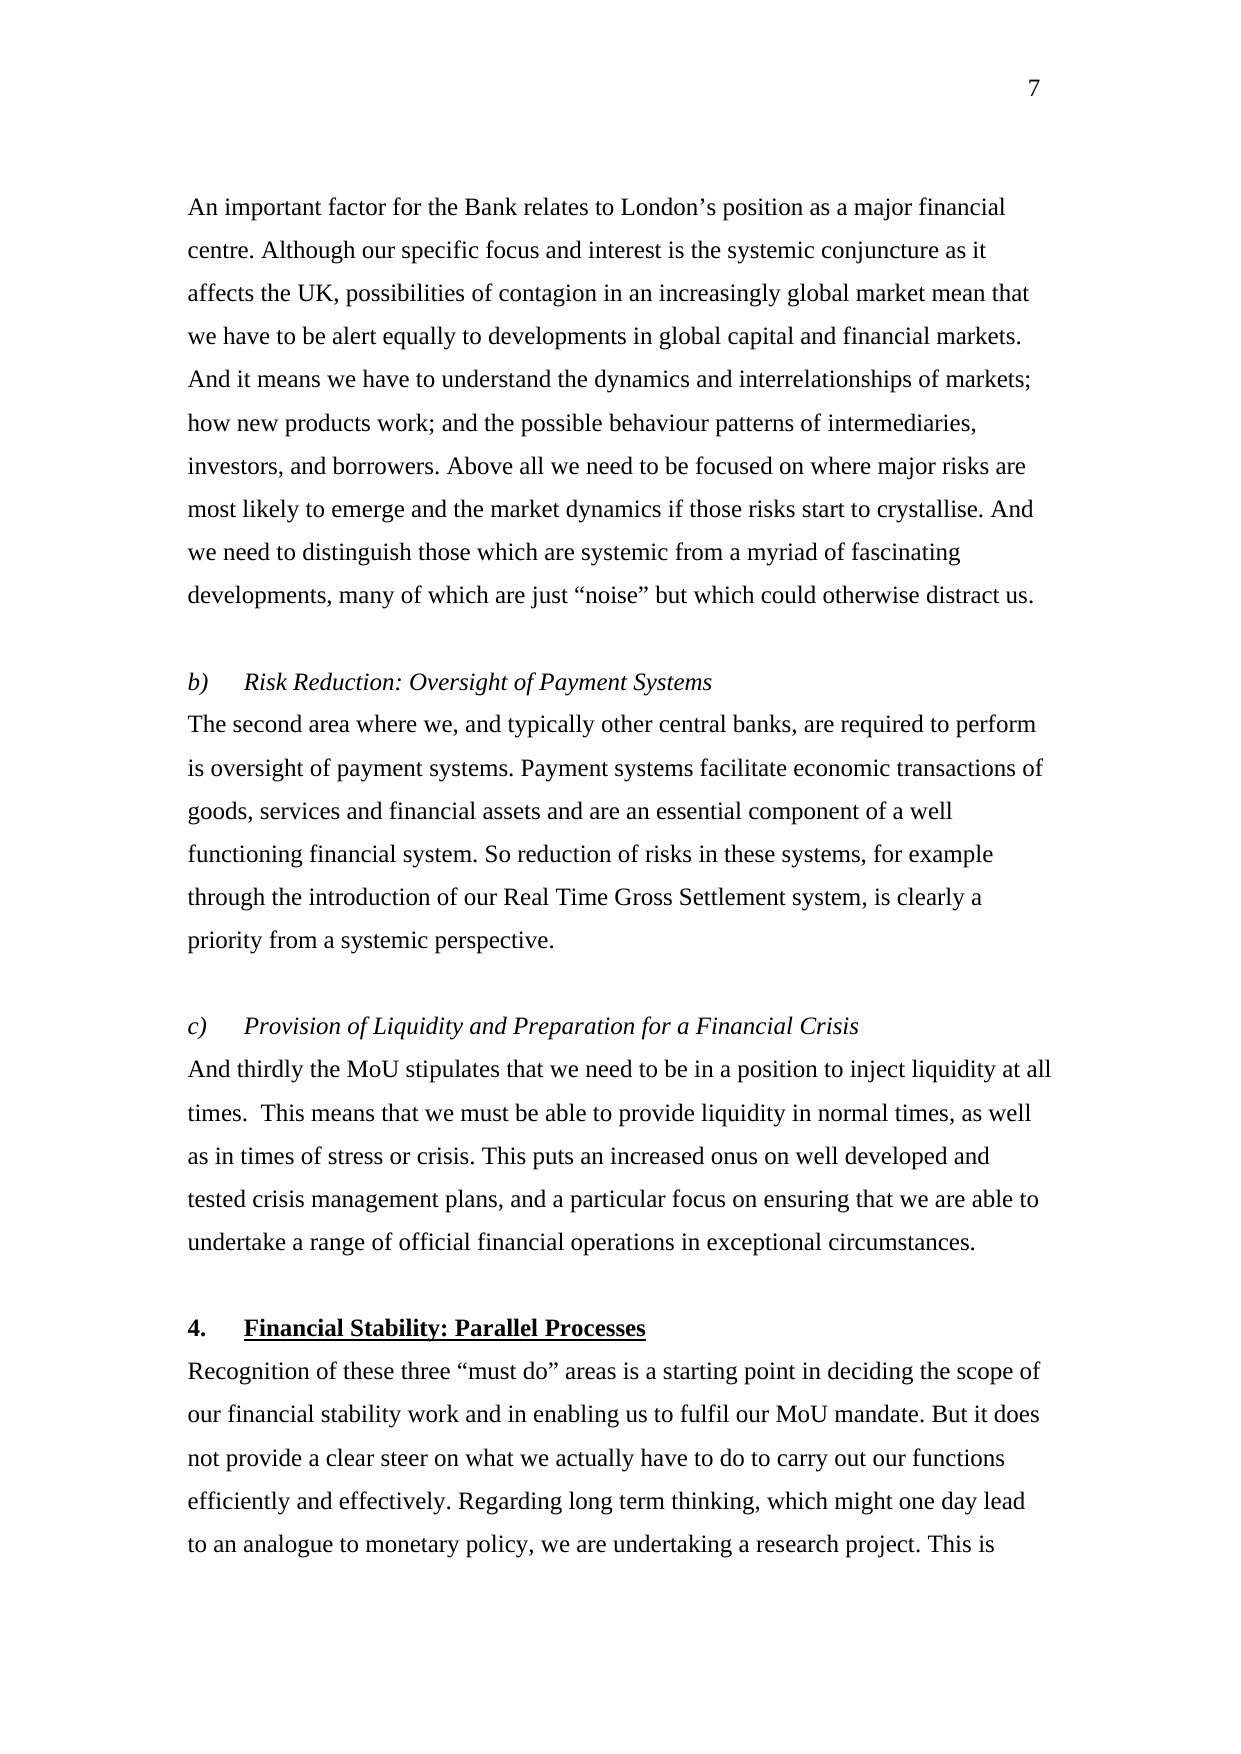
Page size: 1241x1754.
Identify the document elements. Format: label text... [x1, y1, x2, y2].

text The second area where we, and typically other central banks, are required to perform is oversight of payment systems. Payment systems facilitate economic transactions of goods, services and financial assets and are an essential component of a well functioning financial system. So reduction of risks in these systems, for example through the introduction of our Real Time Gross Settlement system, is clearly a priority from a systemic perspective. [187, 709, 1049, 954]
list Provision of Liquidity and Preparation for a Financial Crisis [187, 1011, 1119, 1040]
list Risk Reduction: Oversight of Payment Systems [187, 667, 1119, 695]
text And thirdly the MoU stipulates that we need to be in a position to inject liquidity at all times. This means that we must be able to provide liquidity in normal times, as well as in times of stress or crisis. This puts an increased onus on well developed and tested crisis management plans, and a particular focus on ensuring that we are able to undertake a range of official financial operations in exceptional circumstances. [187, 1054, 1053, 1256]
text An important factor for the Bank relates to London’s position as a major financial centre. Although our specific focus and interest is the systemic conjuncture as it affects the UK, possibilities of contagion in an increasingly global market mean that we have to be alert equally to developments in global capital and financial markets. And it means we have to understand the dynamics and interrelationships of markets; how new products work; and the possible behaviour patterns of intermediaries, investors, and borrowers. Above all we need to be focused on where major risks are most likely to emerge and the market dynamics if those risks start to crystallise. And we need to distinguish those which are systemic from a myriad of fascinating developments, many of which are just “noise” but which could otherwise distract us. [187, 192, 1049, 609]
subtitle Financial Stability: Parallel Processes [187, 1313, 1119, 1342]
text Recognition of these three “must do” areas is a starting point in deciding the scope of our financial stability work and in enabling us to fulfil our MoU mandate. But it does not provide a clear steer on what we actually have to do to carry out our functions efficiently and effectively. Regarding long term thinking, which might one day lead to an analogue to monetary policy, we are undertaking a research project. This is [187, 1356, 1046, 1558]
